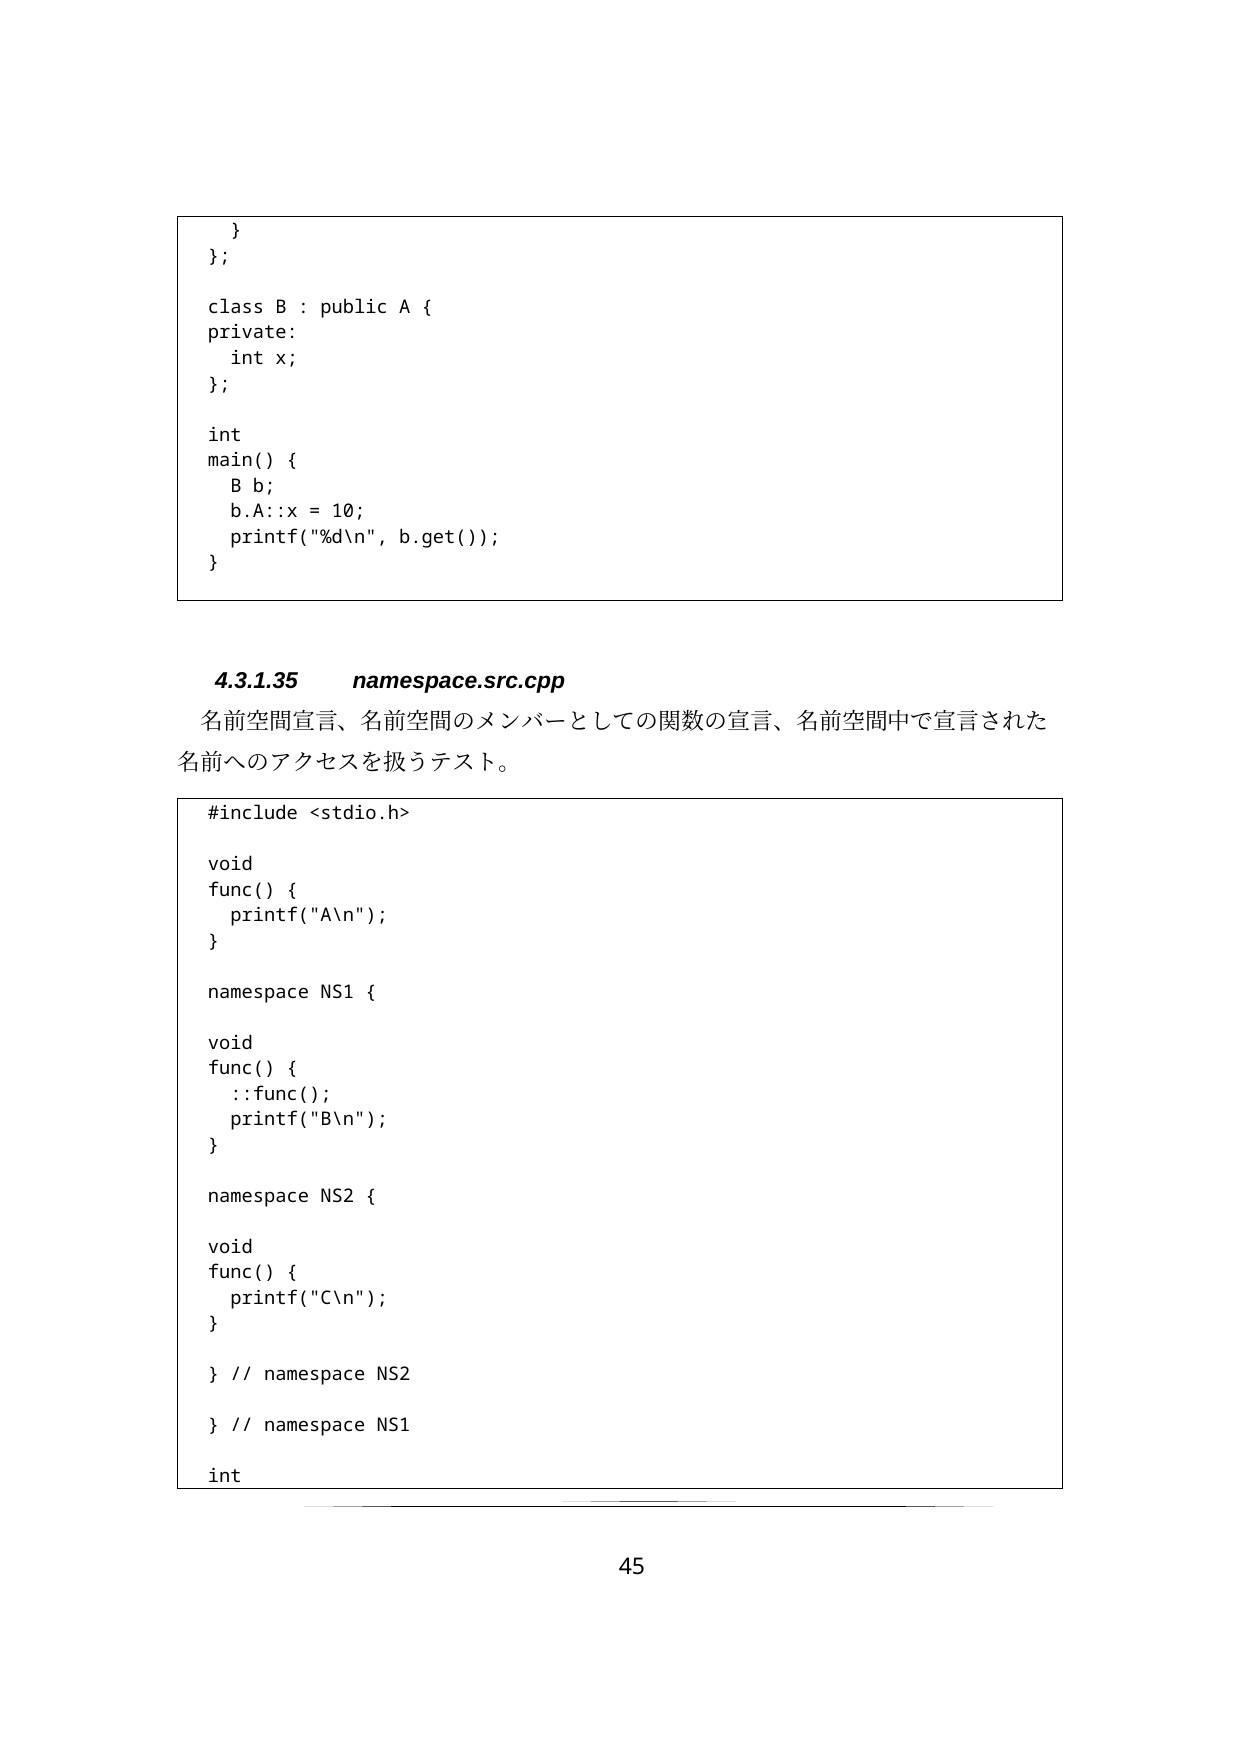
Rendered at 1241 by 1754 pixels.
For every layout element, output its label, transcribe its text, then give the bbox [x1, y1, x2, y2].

text 名前空間宣言、名前空間のメンバーとしての関数の宣言、名前空間中で宣言された名前へのアクセスを扱うテスト。 [177, 701, 1063, 779]
subtitle namespace.src.cpp [192, 661, 1063, 699]
